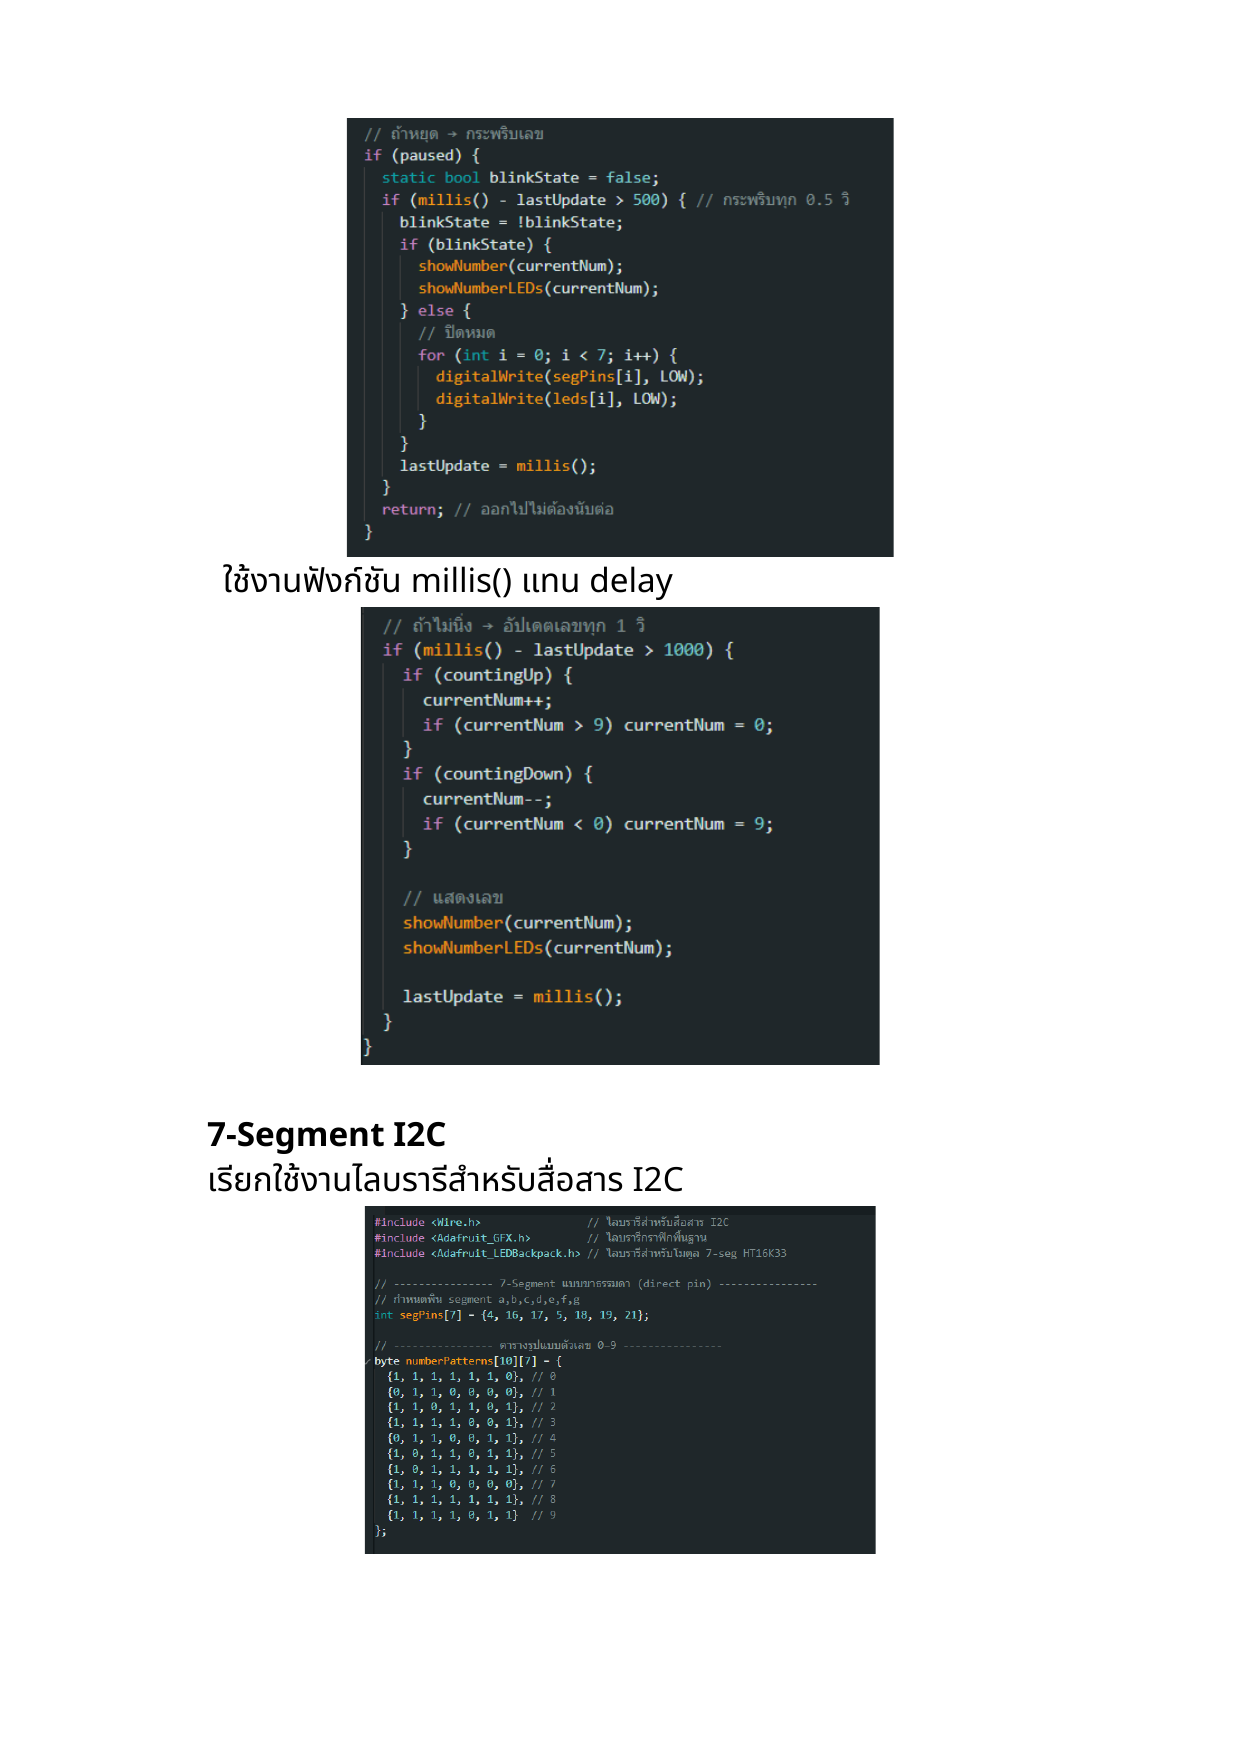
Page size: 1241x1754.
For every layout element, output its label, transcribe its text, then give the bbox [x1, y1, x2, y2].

picture [360, 607, 880, 1065]
picture [364, 1206, 876, 1554]
picture [346, 118, 894, 557]
text ใช้งานฟังก์ชัน millis() แทน delay [223, 557, 1093, 607]
text 7-Segment I2C [148, 1110, 1093, 1156]
text เรียกใช้งานไลบรารีสำหรับสื่อสาร I2C [148, 1156, 1093, 1206]
